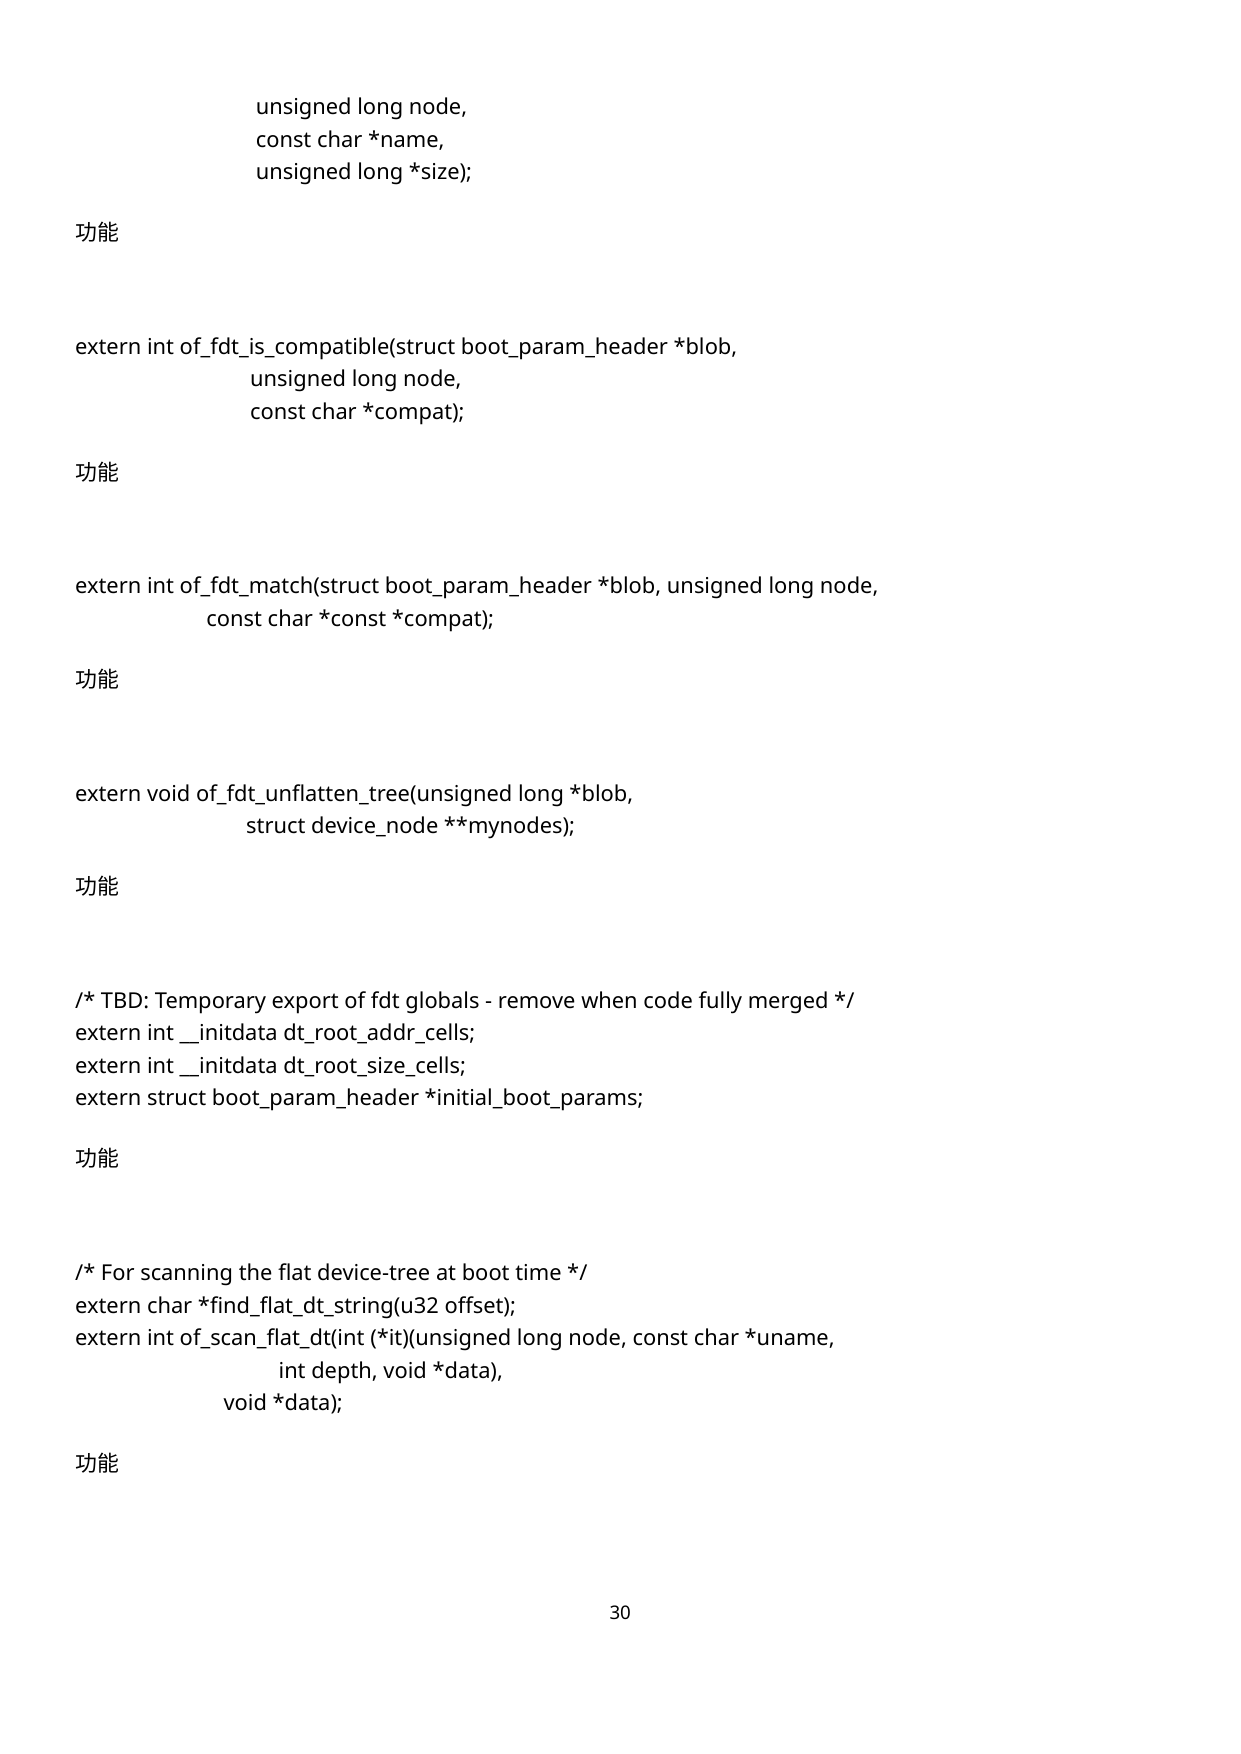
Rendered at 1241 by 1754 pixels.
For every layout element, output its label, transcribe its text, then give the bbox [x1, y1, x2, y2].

subtitle 功能 [75, 661, 1165, 694]
subtitle 功能 [75, 214, 1165, 247]
text const char *const *compat); [75, 602, 1165, 634]
text const char *compat); [75, 394, 1165, 427]
text extern void of_fdt_unflatten_tree(unsigned long *blob, [75, 776, 1165, 809]
text extern int of_scan_flat_dt(int (*it)(unsigned long node, const char *uname, [75, 1321, 1165, 1353]
text void *data); [75, 1386, 1165, 1418]
text unsigned long node, [75, 362, 1165, 394]
subtitle 功能 [75, 1445, 1165, 1478]
text struct device_node **mynodes); [75, 809, 1165, 841]
text int depth, void *data), [75, 1353, 1165, 1386]
subtitle 功能 [75, 1141, 1165, 1173]
subtitle 功能 [75, 868, 1165, 901]
text extern struct boot_param_header *initial_boot_params; [75, 1081, 1165, 1113]
text unsigned long *size); [75, 155, 1165, 187]
text extern char *find_flat_dt_string(u32 offset); [75, 1288, 1165, 1321]
text extern int __initdata dt_root_size_cells; [75, 1048, 1165, 1081]
text extern int __initdata dt_root_addr_cells; [75, 1016, 1165, 1048]
text extern int of_fdt_is_compatible(struct boot_param_header *blob, [75, 329, 1165, 362]
subtitle 功能 [75, 454, 1165, 487]
text extern int of_fdt_match(struct boot_param_header *blob, unsigned long node, [75, 569, 1165, 602]
text /* For scanning the flat device-tree at boot time */ [75, 1256, 1165, 1288]
text const char *name, [75, 122, 1165, 155]
text unsigned long node, [75, 90, 1165, 122]
text /* TBD: Temporary export of fdt globals - remove when code fully merged */ [75, 983, 1165, 1016]
